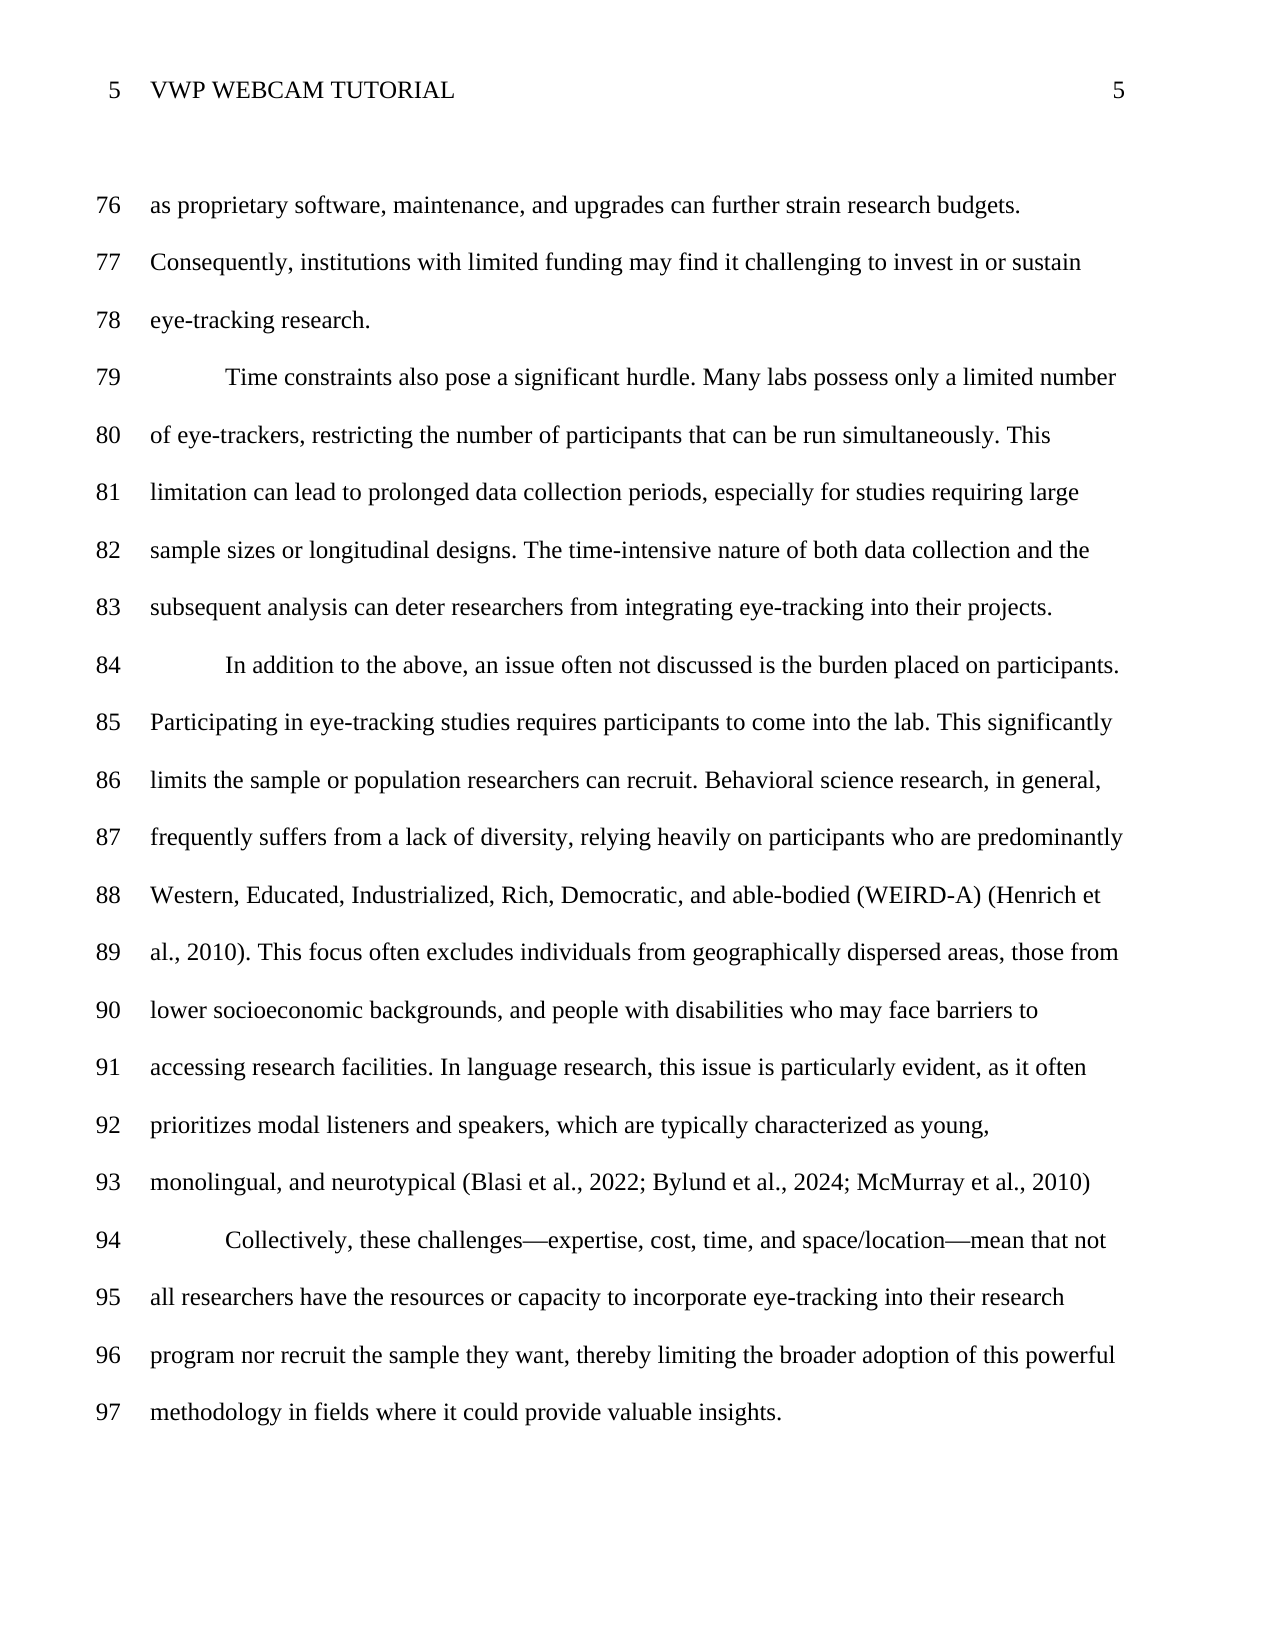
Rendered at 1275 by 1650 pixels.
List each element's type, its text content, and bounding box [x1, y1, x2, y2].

text In addition to the above, an issue often not discussed is the burden placed on participants. Participating in eye-tracking studies requires participants to come into the lab. This significantly limits the sample or population researchers can recruit. Behavioral science research, in general, frequently suffers from a lack of diversity, relying heavily on participants who are predominantly Western, Educated, Industrialized, Rich, Democratic, and able-bodied (WEIRD-A) (Henrich et al., 2010). This focus often excludes individuals from geographically dispersed areas, those from lower socioeconomic backgrounds, and people with disabilities who may face barriers to accessing research facilities. In language research, this issue is particularly evident, as it often prioritizes modal listeners and speakers, which are typically characterized as young, monolingual, and neurotypical (Blasi et al., 2022; Bylund et al., 2024; McMurray et al., 2010) [150, 650, 1125, 1196]
text Collectively, these challenges—expertise, cost, time, and space/location—mean that not all researchers have the resources or capacity to incorporate eye-tracking into their research program nor recruit the sample they want, thereby limiting the broader adoption of this powerful methodology in fields where it could provide valuable insights. [150, 1225, 1125, 1426]
text Time constraints also pose a significant hurdle. Many labs possess only a limited number of eye-trackers, restricting the number of participants that can be run simultaneously. This limitation can lead to prolonged data collection periods, especially for studies requiring large sample sizes or longitudinal designs. The time-intensive nature of both data collection and the subsequent analysis can deter researchers from integrating eye-tracking into their projects. [150, 362, 1125, 621]
